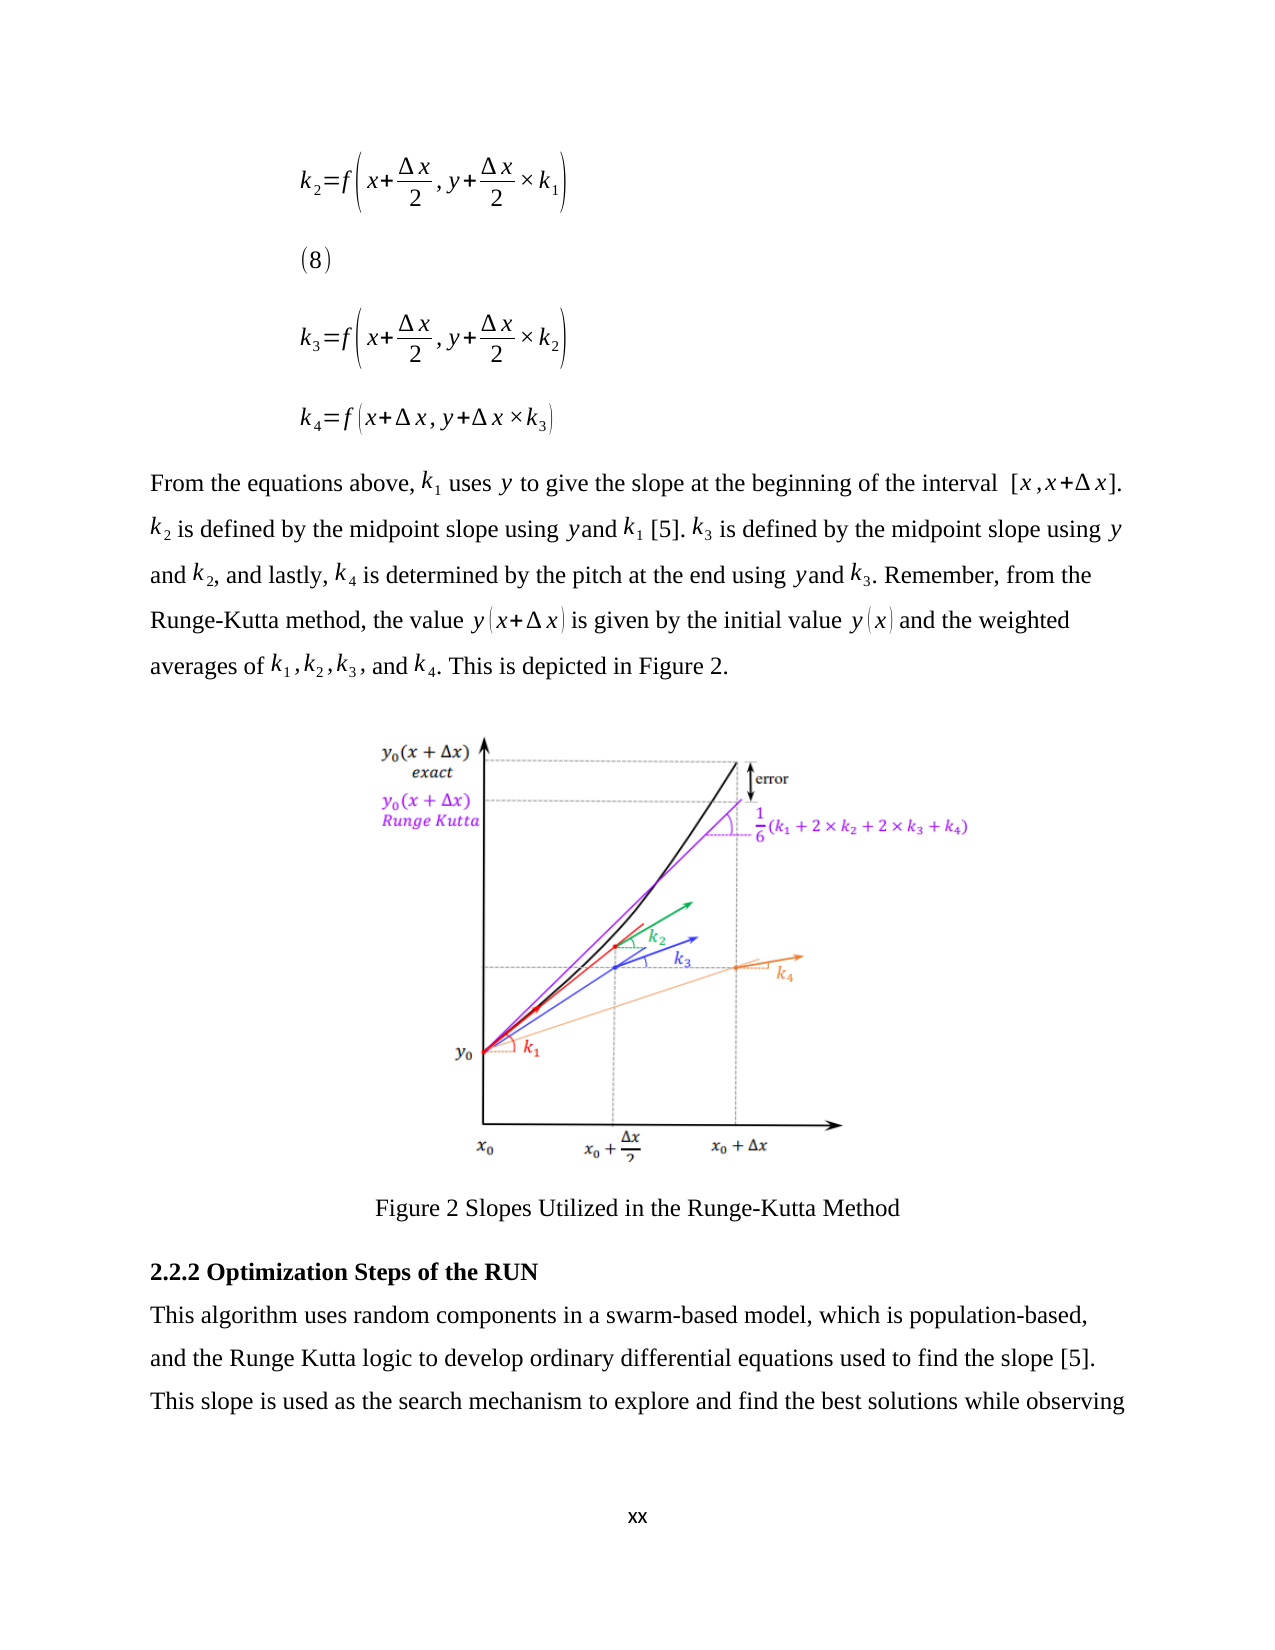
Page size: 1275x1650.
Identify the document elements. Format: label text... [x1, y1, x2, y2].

text Figure 2 Slopes Utilized in the Runge-Kutta Method [150, 1193, 1125, 1221]
subtitle 2.2.2 Optimization Steps of the RUN [150, 1257, 1125, 1285]
picture [150, 712, 1125, 1162]
text From the equations above, uses to give the slope at the beginning of the interval []. is defined by the midpoint slope using and [5]. is defined by the midpoint slope using and , and lastly, is determined by the pitch at the end using and . Remember, from the Runge-Kutta method, the value is given by the initial value and the weighted averages of and . This is depicted in Figure 2. [150, 467, 1125, 681]
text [150, 1300, 1125, 1415]
